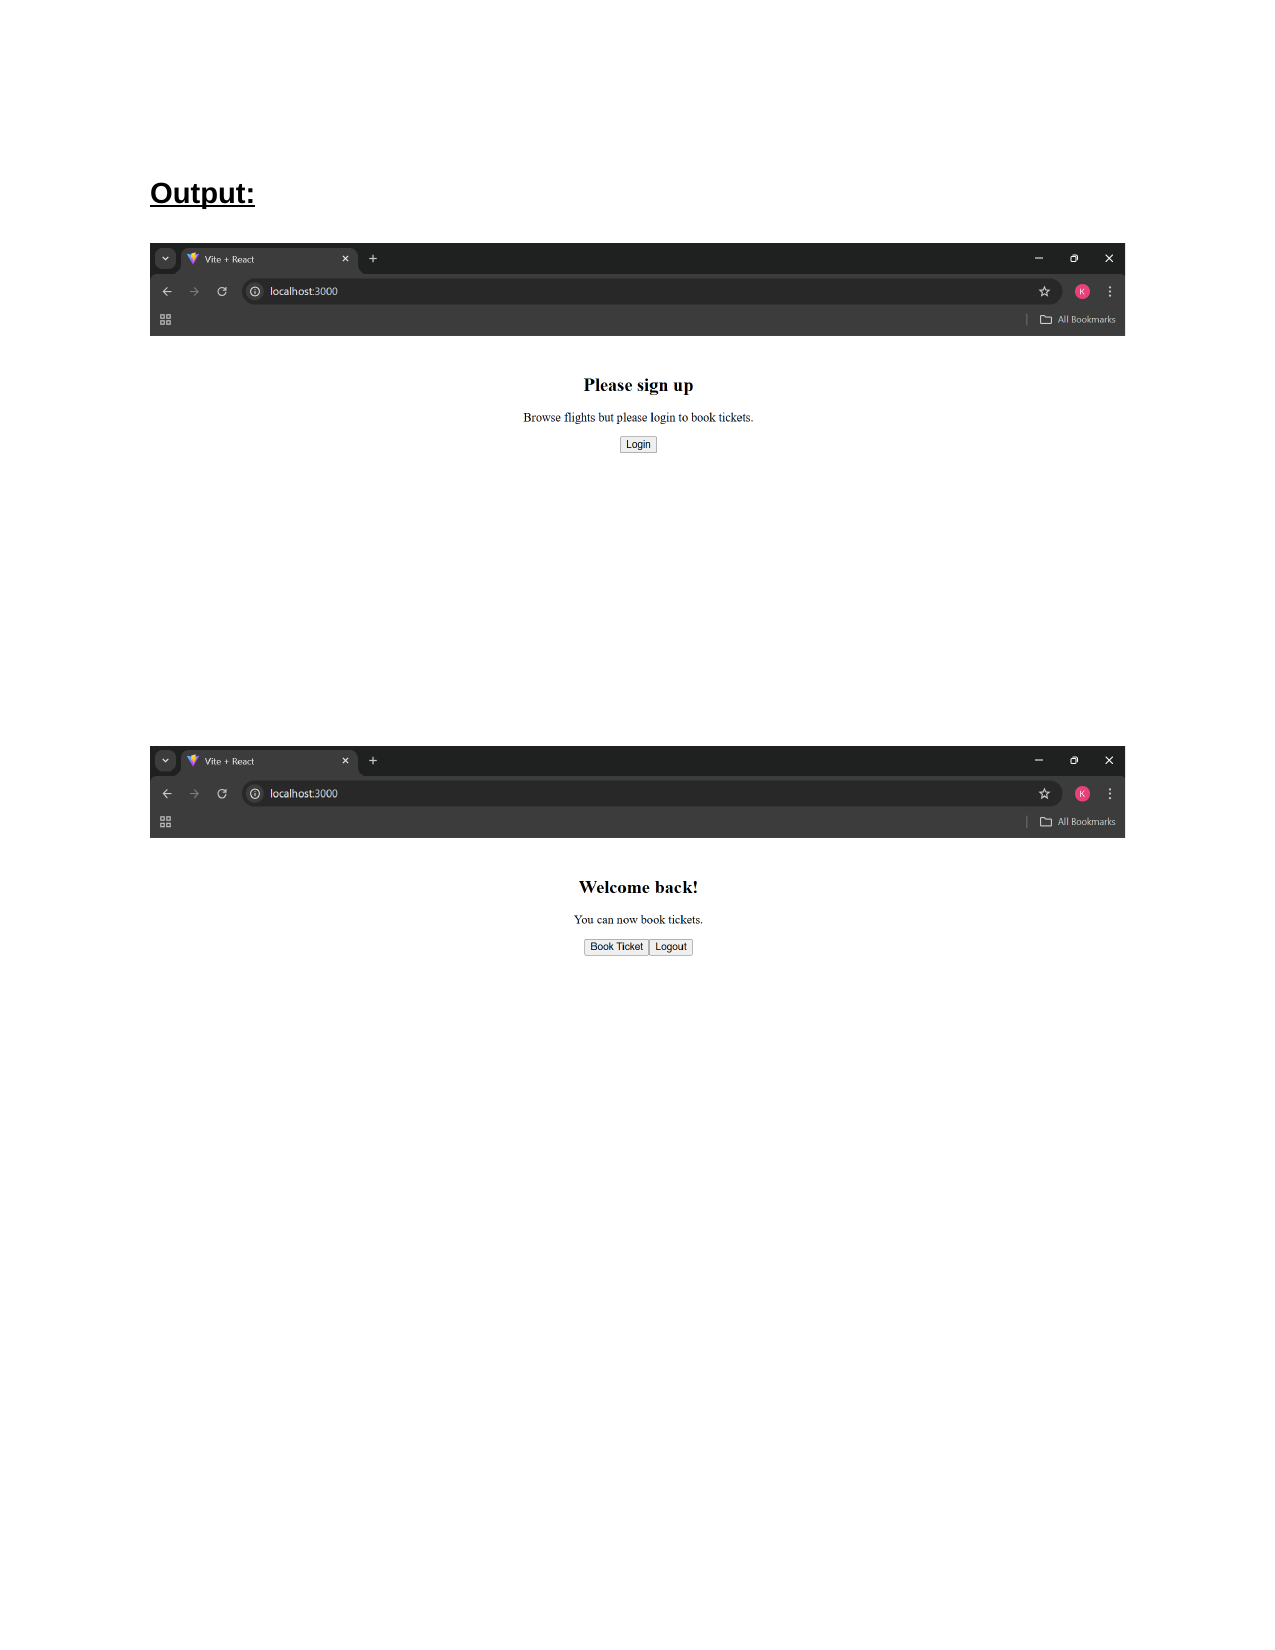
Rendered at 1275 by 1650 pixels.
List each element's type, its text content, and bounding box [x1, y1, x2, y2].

text Output: [150, 150, 1125, 210]
picture [150, 746, 1125, 1155]
picture [150, 243, 1125, 679]
